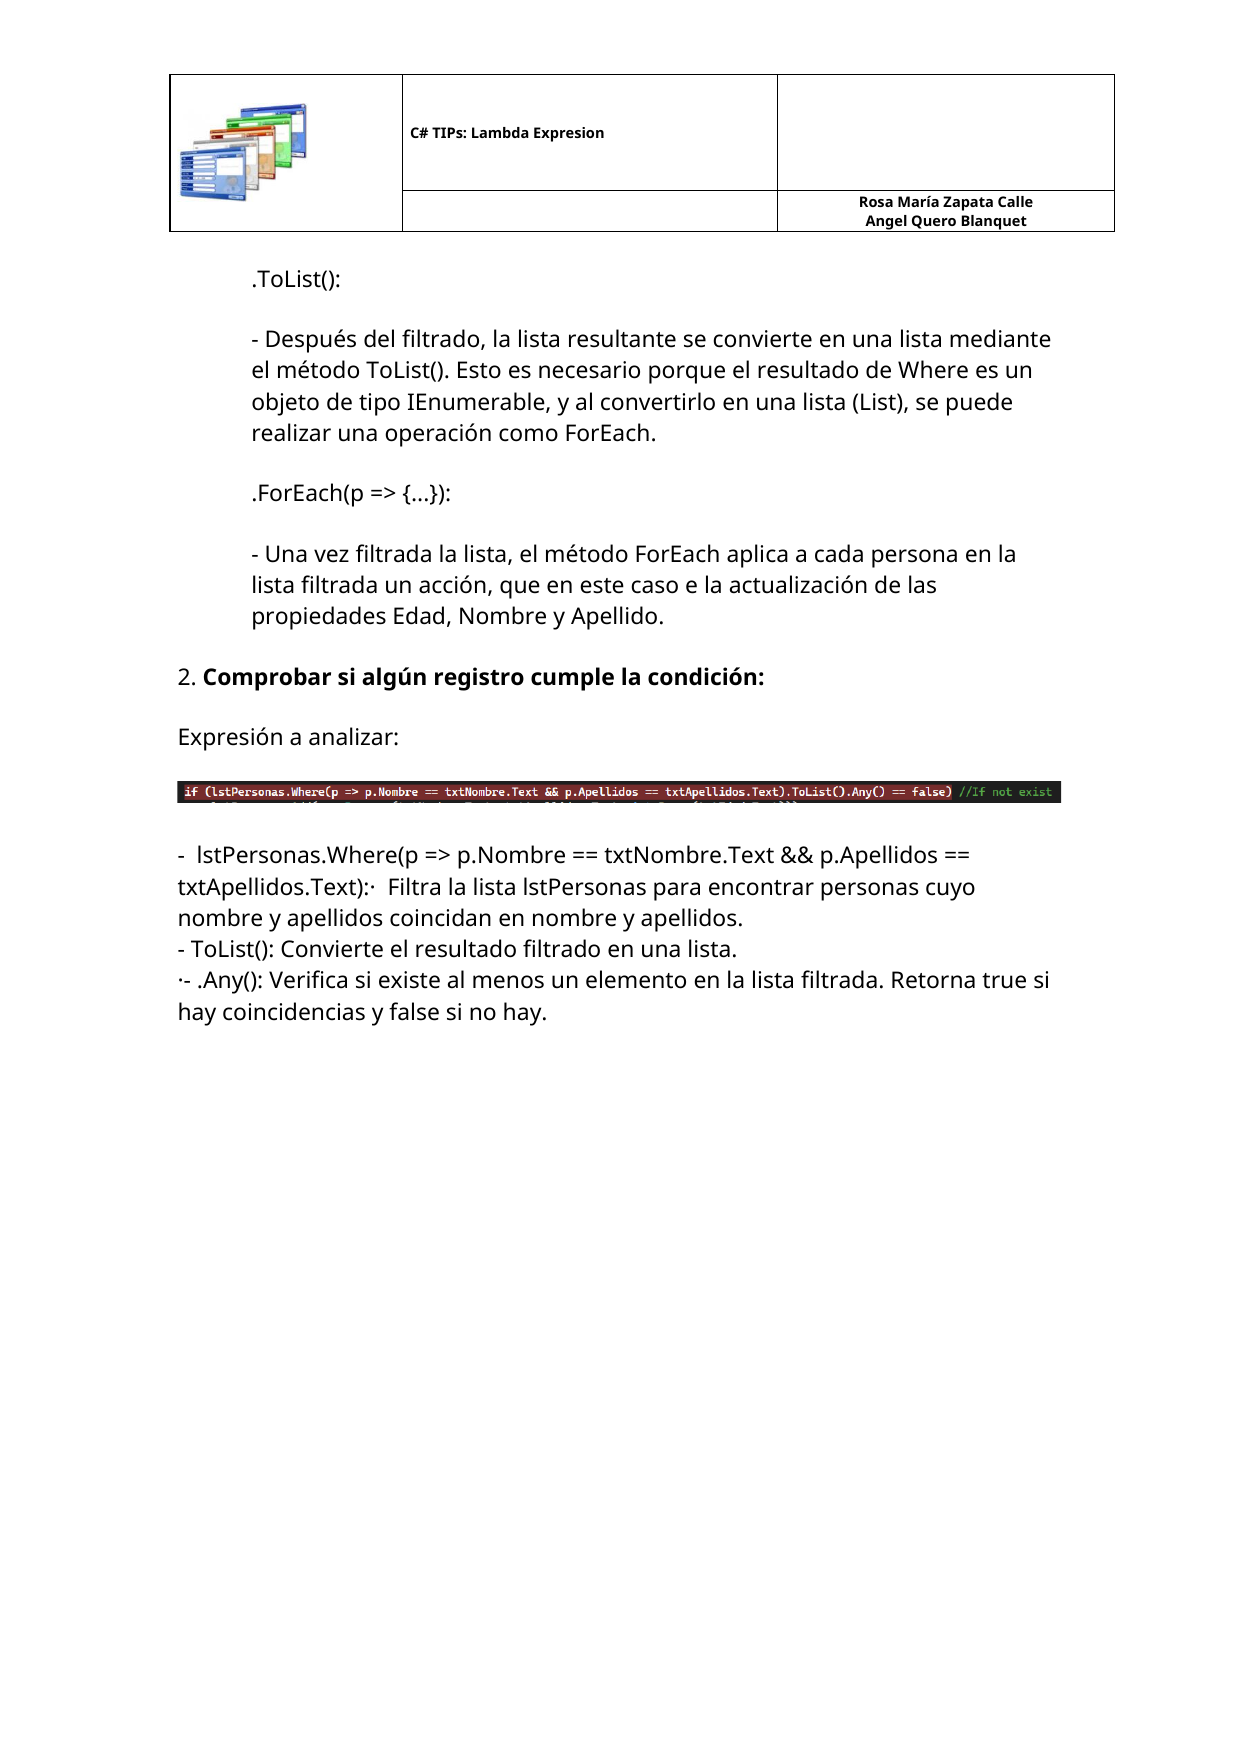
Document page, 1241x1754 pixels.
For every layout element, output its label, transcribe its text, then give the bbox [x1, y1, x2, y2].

text - Después del filtrado, la lista resultante se convierte en una lista mediante el método ToList(). Esto es necesario porque el resultado de Where es un objeto de tipo IEnumerable, y al convertirlo en una lista (List), se puede realizar una operación como ForEach. [251, 323, 1063, 448]
text .ToList(): [251, 263, 1063, 294]
picture [177, 103, 309, 202]
text .ForEach(p => {...}): [251, 477, 1063, 508]
list ·- .Any(): Verifica si existe al menos un elemento en la lista filtrada. Retorna true si hay coincidencias y false si no hay. [177, 964, 1063, 1027]
list - ToList(): Convierte el resultado filtrado en una lista. [177, 933, 1063, 964]
list - lstPersonas.Where(p => p.Nombre == txtNombre.Text && p.Apellidos == txtApellidos.Text):· Filtra la lista lstPersonas para encontrar personas cuyo nombre y apellidos coincidan en nombre y apellidos. [177, 839, 1063, 933]
text Expresión a analizar: [177, 721, 1063, 752]
text - Una vez filtrada la lista, el método ForEach aplica a cada persona en la lista filtrada un acción, que en este caso e la actualización de las propiedades Edad, Nombre y Apellido. [251, 538, 1063, 631]
list Comprobar si algún registro cumple la condición: [177, 661, 1063, 692]
picture [177, 781, 1062, 803]
